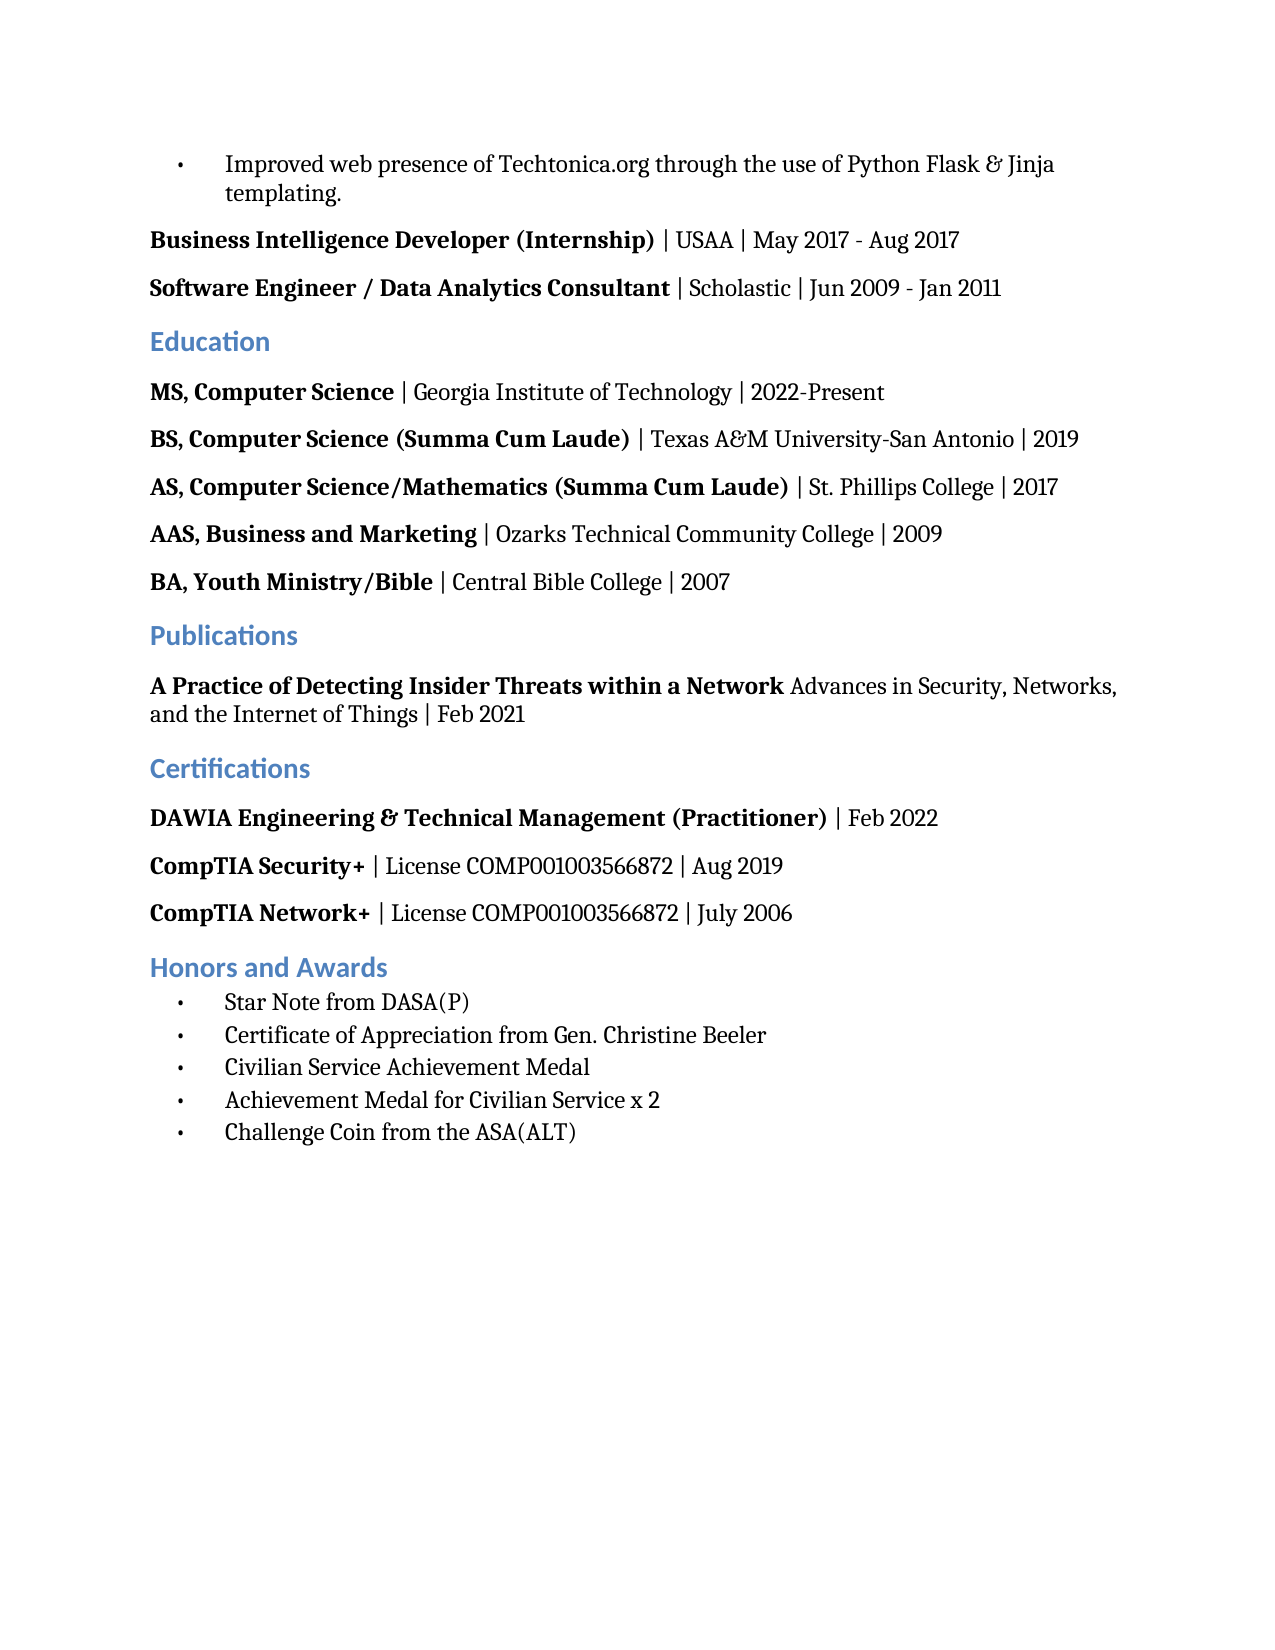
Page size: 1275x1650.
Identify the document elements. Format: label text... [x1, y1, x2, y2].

text DAWIA Engineering & Technical Management (Practitioner) | Feb 2022 [150, 804, 1125, 833]
list Achievement Medal for Civilian Service x 2 [175, 1086, 1125, 1114]
text MS, Computer Science | Georgia Institute of Technology | 2022-Present [150, 378, 1125, 406]
list Improved web presence of Techtonica.org through the use of Python Flask & Jinja templating. [175, 150, 1125, 207]
text AS, Computer Science/Mathematics (Summa Cum Laude) | St. Phillips College | 2017 [150, 473, 1125, 501]
subtitle Certifications [150, 750, 1125, 786]
list Civilian Service Achievement Medal [175, 1053, 1125, 1082]
text BA, Youth Ministry/Bible | Central Bible College | 2007 [150, 568, 1125, 596]
text Software Engineer / Data Analytics Consultant | Scholastic | Jun 2009 - Jan 2011 [150, 274, 1125, 302]
list Certificate of Appreciation from Gen. Christine Beeler [175, 1021, 1125, 1049]
text CompTIA Security+ | License COMP001003566872 | Aug 2019 [150, 852, 1125, 881]
text CompTIA Network+ | License COMP001003566872 | July 2006 [150, 899, 1125, 928]
list Star Note from DASA(P) [175, 988, 1125, 1017]
subtitle Education [150, 323, 1125, 359]
subtitle Honors and Awards [150, 949, 1125, 984]
text AAS, Business and Marketing | Ozarks Technical Community College | 2009 [150, 520, 1125, 549]
list Challenge Coin from the ASA(ALT) [175, 1118, 1125, 1147]
text Business Intelligence Developer (Internship) | USAA | May 2017 - Aug 2017 [150, 226, 1125, 255]
subtitle Publications [150, 617, 1125, 653]
text A Practice of Detecting Insider Threats within a Network Advances in Security, Networks, and the Internet of Things | Feb 2021 [150, 672, 1125, 729]
text BS, Computer Science (Summa Cum Laude) | Texas A&M University-San Antonio | 2019 [150, 425, 1125, 454]
